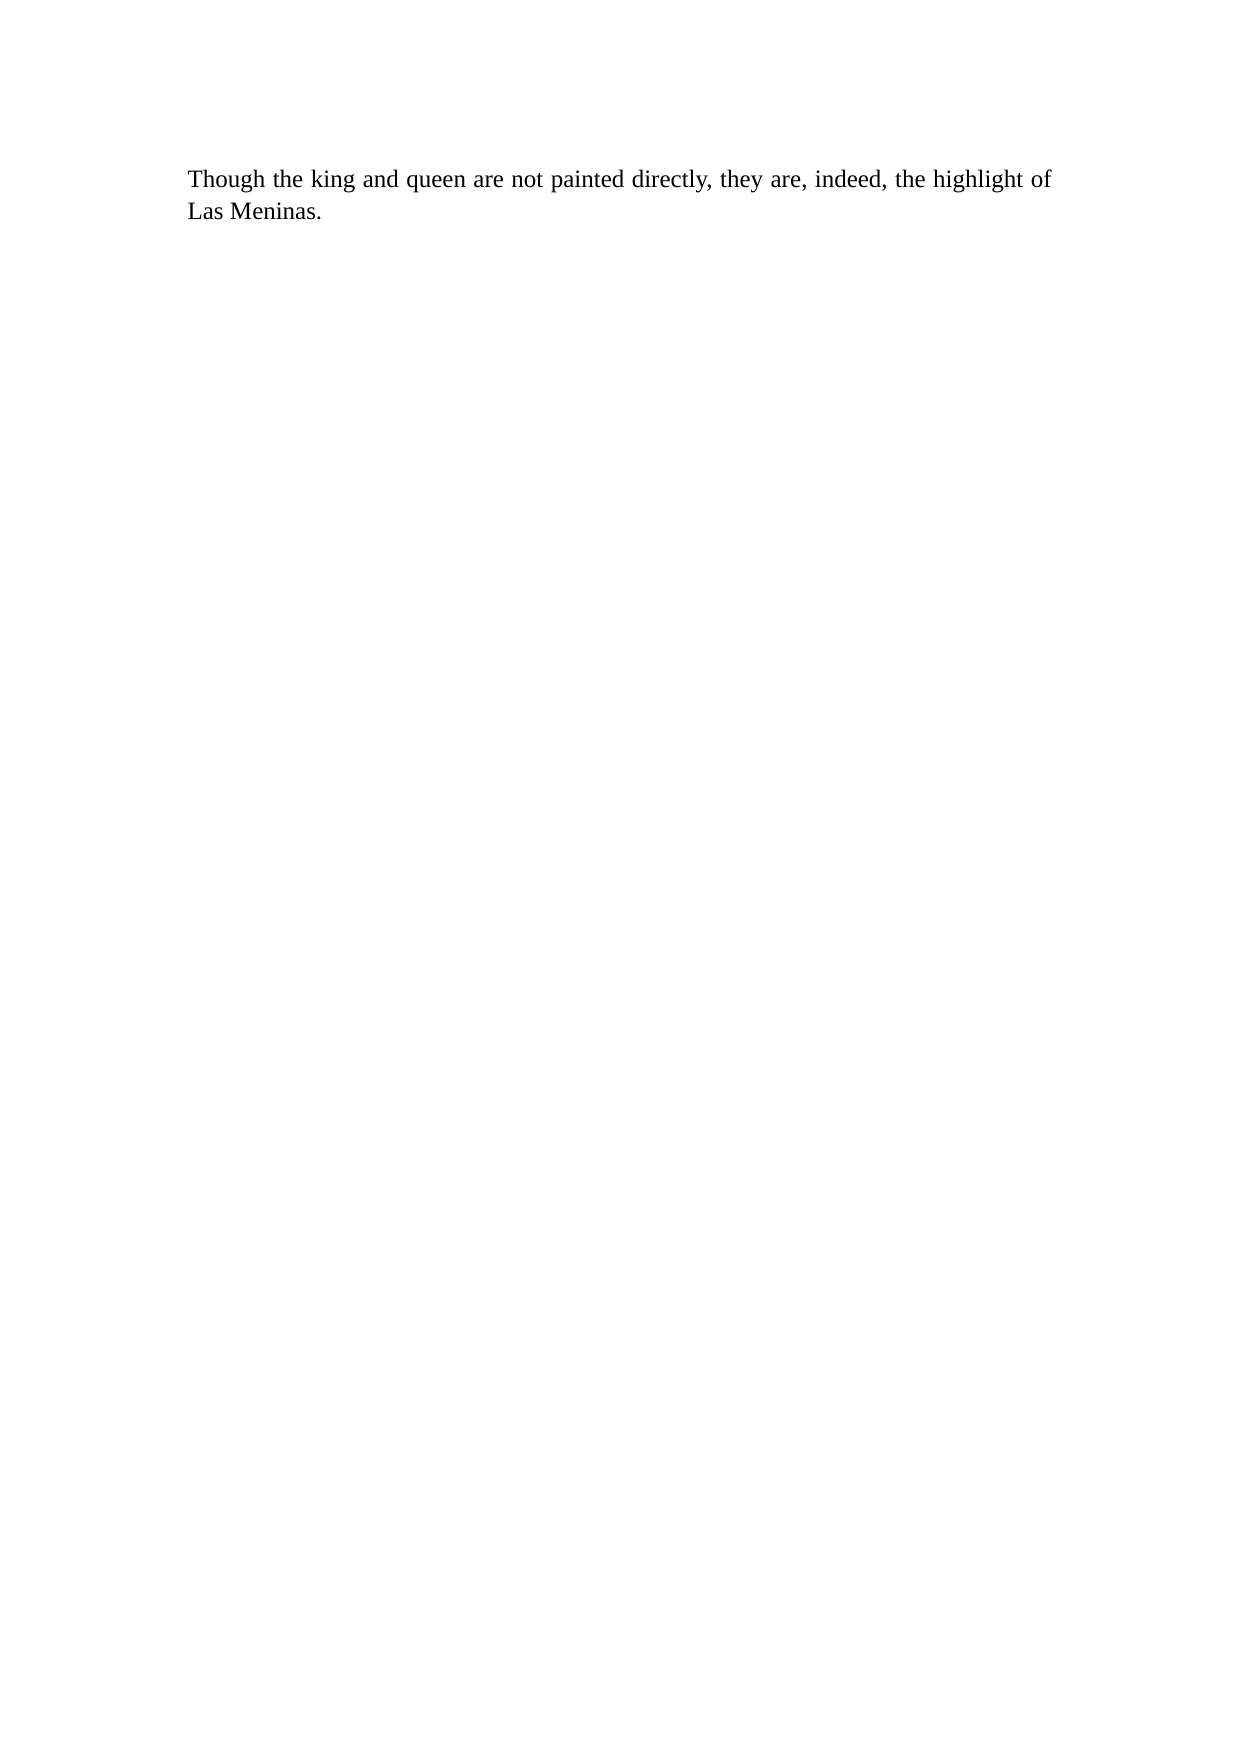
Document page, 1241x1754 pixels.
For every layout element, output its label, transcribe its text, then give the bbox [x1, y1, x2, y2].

text Though the king and queen are not painted directly, they are, indeed, the highlight of Las Meninas. [187, 162, 1053, 227]
